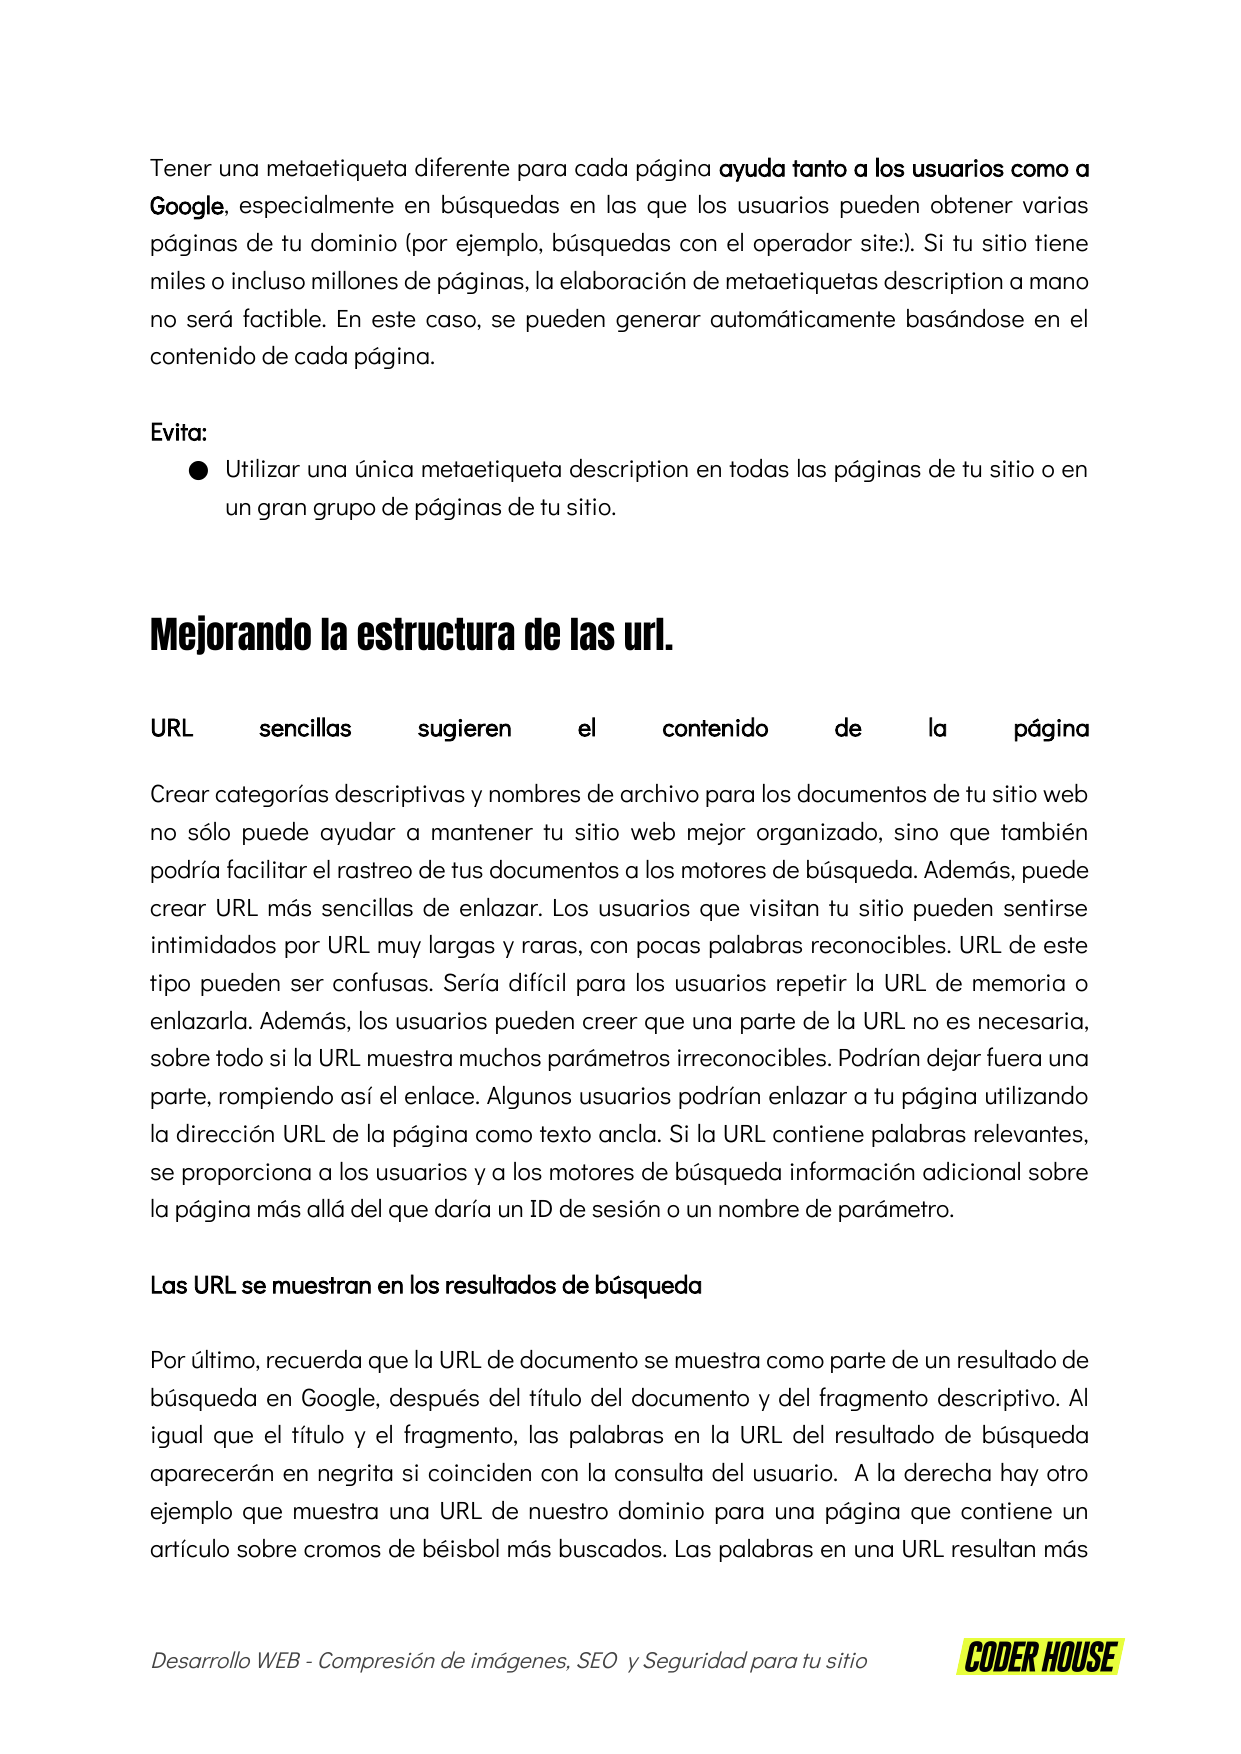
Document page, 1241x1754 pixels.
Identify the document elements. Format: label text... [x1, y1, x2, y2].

subtitle Mejorando la estructura de las url. [150, 606, 1090, 663]
list Utilizar una única metaetiqueta description en todas las páginas de tu sitio o en un gran grupo de páginas de tu sitio. [187, 452, 1090, 522]
text URL sencillas sugieren el contenido de la página [150, 710, 1090, 773]
text Las URL se muestran en los resultados de búsqueda [150, 1267, 1090, 1300]
text Evita: [150, 414, 1090, 447]
picture [952, 1632, 1129, 1681]
text Crear categorías descriptivas y nombres de archivo para los documentos de tu sitio web no sólo puede ayudar a mantener tu sitio web mejor organizado, sino que también podría facilitar el rastreo de tus documentos a los motores de búsqueda. Además, puede crear URL más sencillas de enlazar. Los usuarios que visitan tu sitio pueden sentirse intimidados por URL muy largas y raras, con pocas palabras reconocibles. URL de este tipo pueden ser confusas. Sería difícil para los usuarios repetir la URL de memoria o enlazarla. Además, los usuarios pueden creer que una parte de la URL no es necesaria, sobre todo si la URL muestra muchos parámetros irreconocibles. Podrían dejar fuera una parte, rompiendo así el enlace. Algunos usuarios podrían enlazar a tu página utilizando la dirección URL de la página como texto ancla. Si la URL contiene palabras relevantes, se proporciona a los usuarios y a los motores de búsqueda información adicional sobre la página más allá del que daría un ID de sesión o un nombre de parámetro. [150, 777, 1090, 1224]
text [150, 1342, 1090, 1564]
text Tener una metaetiqueta diferente para cada página ayuda tanto a los usuarios como a Google, especialmente en búsquedas en las que los usuarios pueden obtener varias páginas de tu dominio (por ejemplo, búsquedas con el operador site:). Si tu sitio tiene miles o incluso millones de páginas, la elaboración de metaetiquetas description a mano no será factible. En este caso, se pueden generar automáticamente basándose en el contenido de cada página. [150, 150, 1090, 371]
